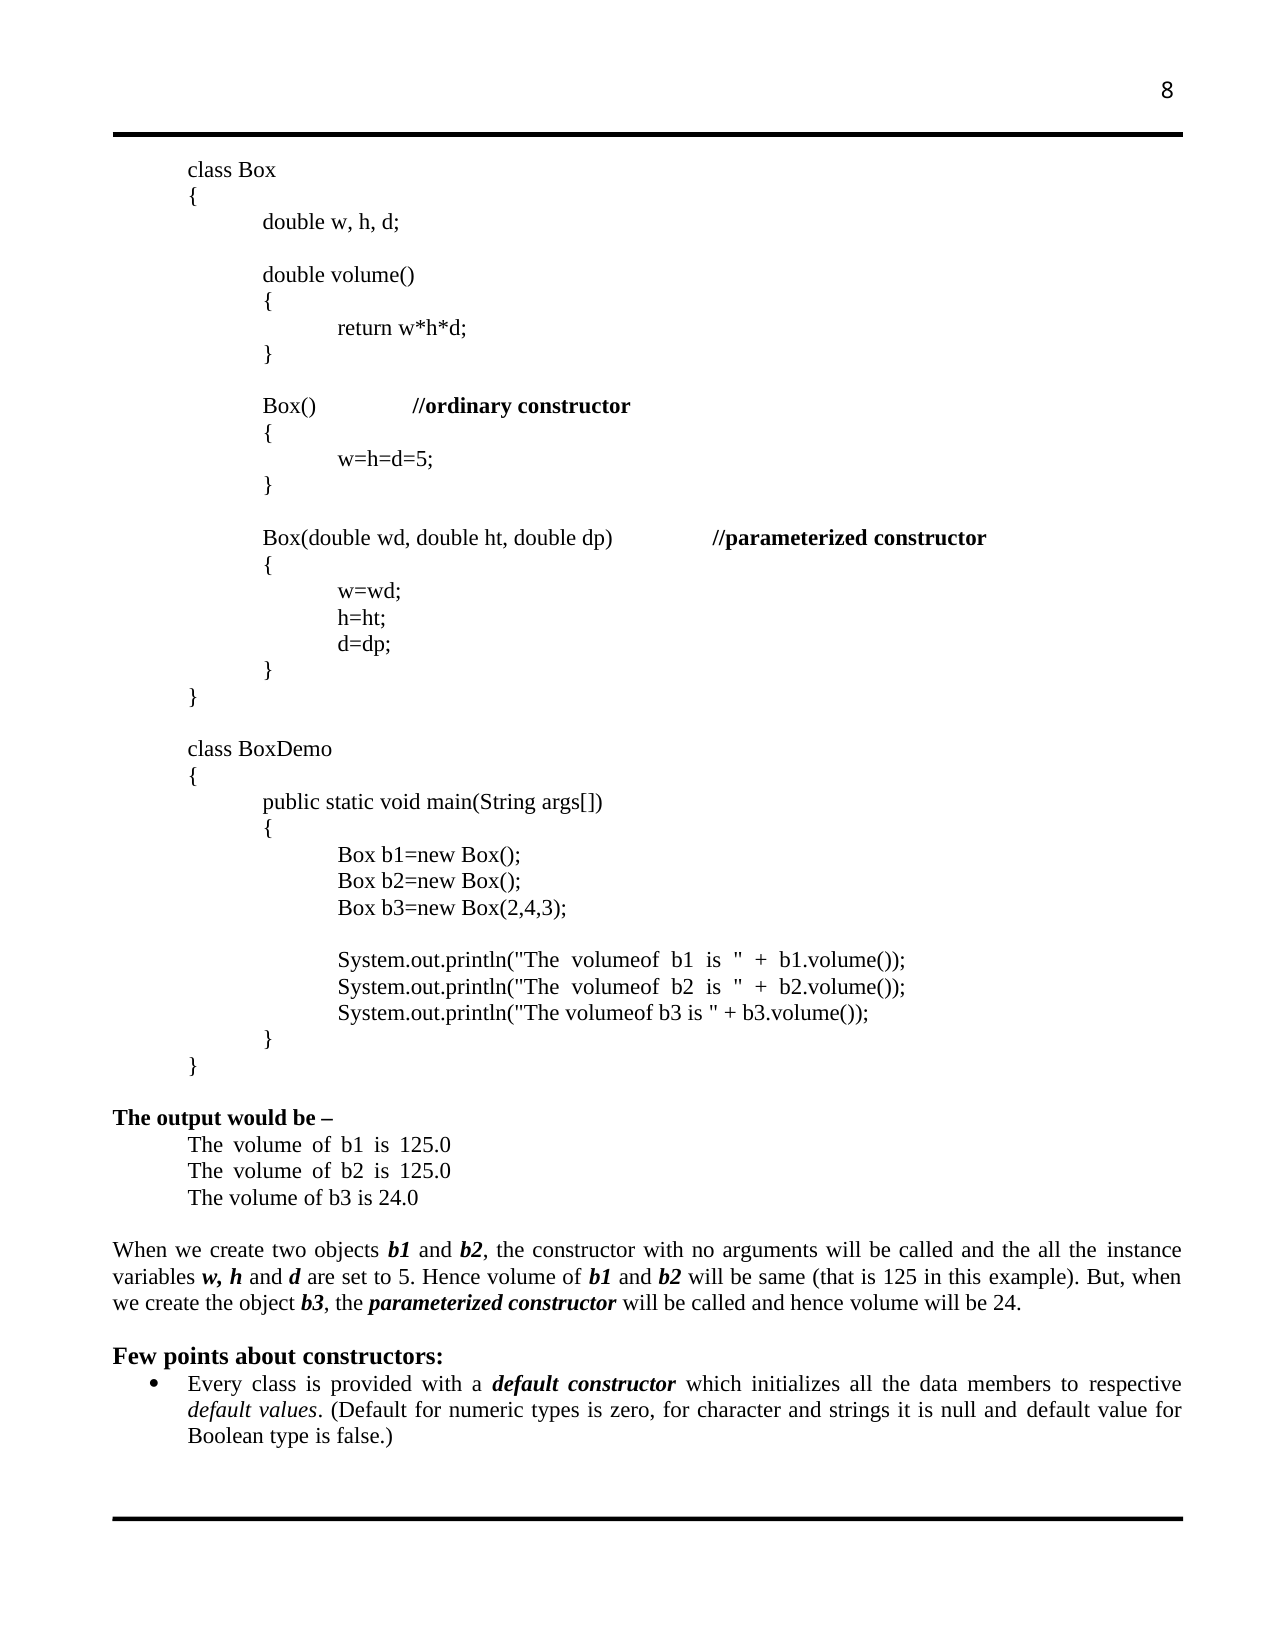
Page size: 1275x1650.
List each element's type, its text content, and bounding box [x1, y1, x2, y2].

text class Box [187, 156, 1194, 182]
text Few points about constructors: [112, 1341, 1194, 1370]
text { [262, 419, 1194, 446]
text } [262, 1025, 1194, 1052]
text { [187, 762, 1194, 788]
text When we create two objects b1 and b2, the constructor with no arguments will be called and the all the instance variables w, h and d are set to 5. Hence volume of b1 and b2 will be same (that is 125 in this example). But, when we create the object b3, the parameterized constructor will be called and hence volume will be 24. [112, 1236, 1182, 1315]
text } [262, 656, 1194, 683]
text System.out.println("The volumeof b1 is " + b1.volume()); System.out.println("The volumeof b2 is " + b2.volume()); System.out.println("The volumeof b3 is " + b3.volume()); [337, 946, 906, 1025]
text { [262, 287, 1194, 314]
text { [262, 551, 1194, 577]
text return w*h*d; [337, 314, 1194, 340]
text The volume of b1 is 125.0 The volume of b2 is 125.0 The volume of b3 is 24.0 [187, 1131, 452, 1210]
text double volume() [262, 261, 1194, 287]
list Every class is provided with a default constructor which initializes all the data members to respective default values. (Default for numeric types is zero, for character and strings it is null and default value for Boolean type is false.) [150, 1371, 1182, 1448]
text } [187, 683, 1194, 709]
text w=h=d=5; [337, 446, 1194, 472]
text Box b1=new Box(); Box b2=new Box(); [337, 841, 534, 893]
text } [187, 1052, 1194, 1078]
text double w, h, d; [262, 209, 1194, 235]
text class BoxDemo [187, 735, 1194, 762]
text { [187, 182, 1194, 209]
text Box() //ordinary constructor [262, 392, 1194, 419]
text Box b3=new Box(2,4,3); [337, 894, 1194, 920]
text Box(double wd, double ht, double dp) //parameterized constructor [262, 524, 1194, 551]
text w=wd; h=ht; d=dp; [337, 577, 405, 656]
text { [262, 814, 1194, 841]
subtitle The output would be – [112, 1104, 1194, 1130]
text public static void main(String args[]) [262, 788, 1194, 814]
text } [262, 340, 1194, 367]
text } [262, 472, 1194, 498]
